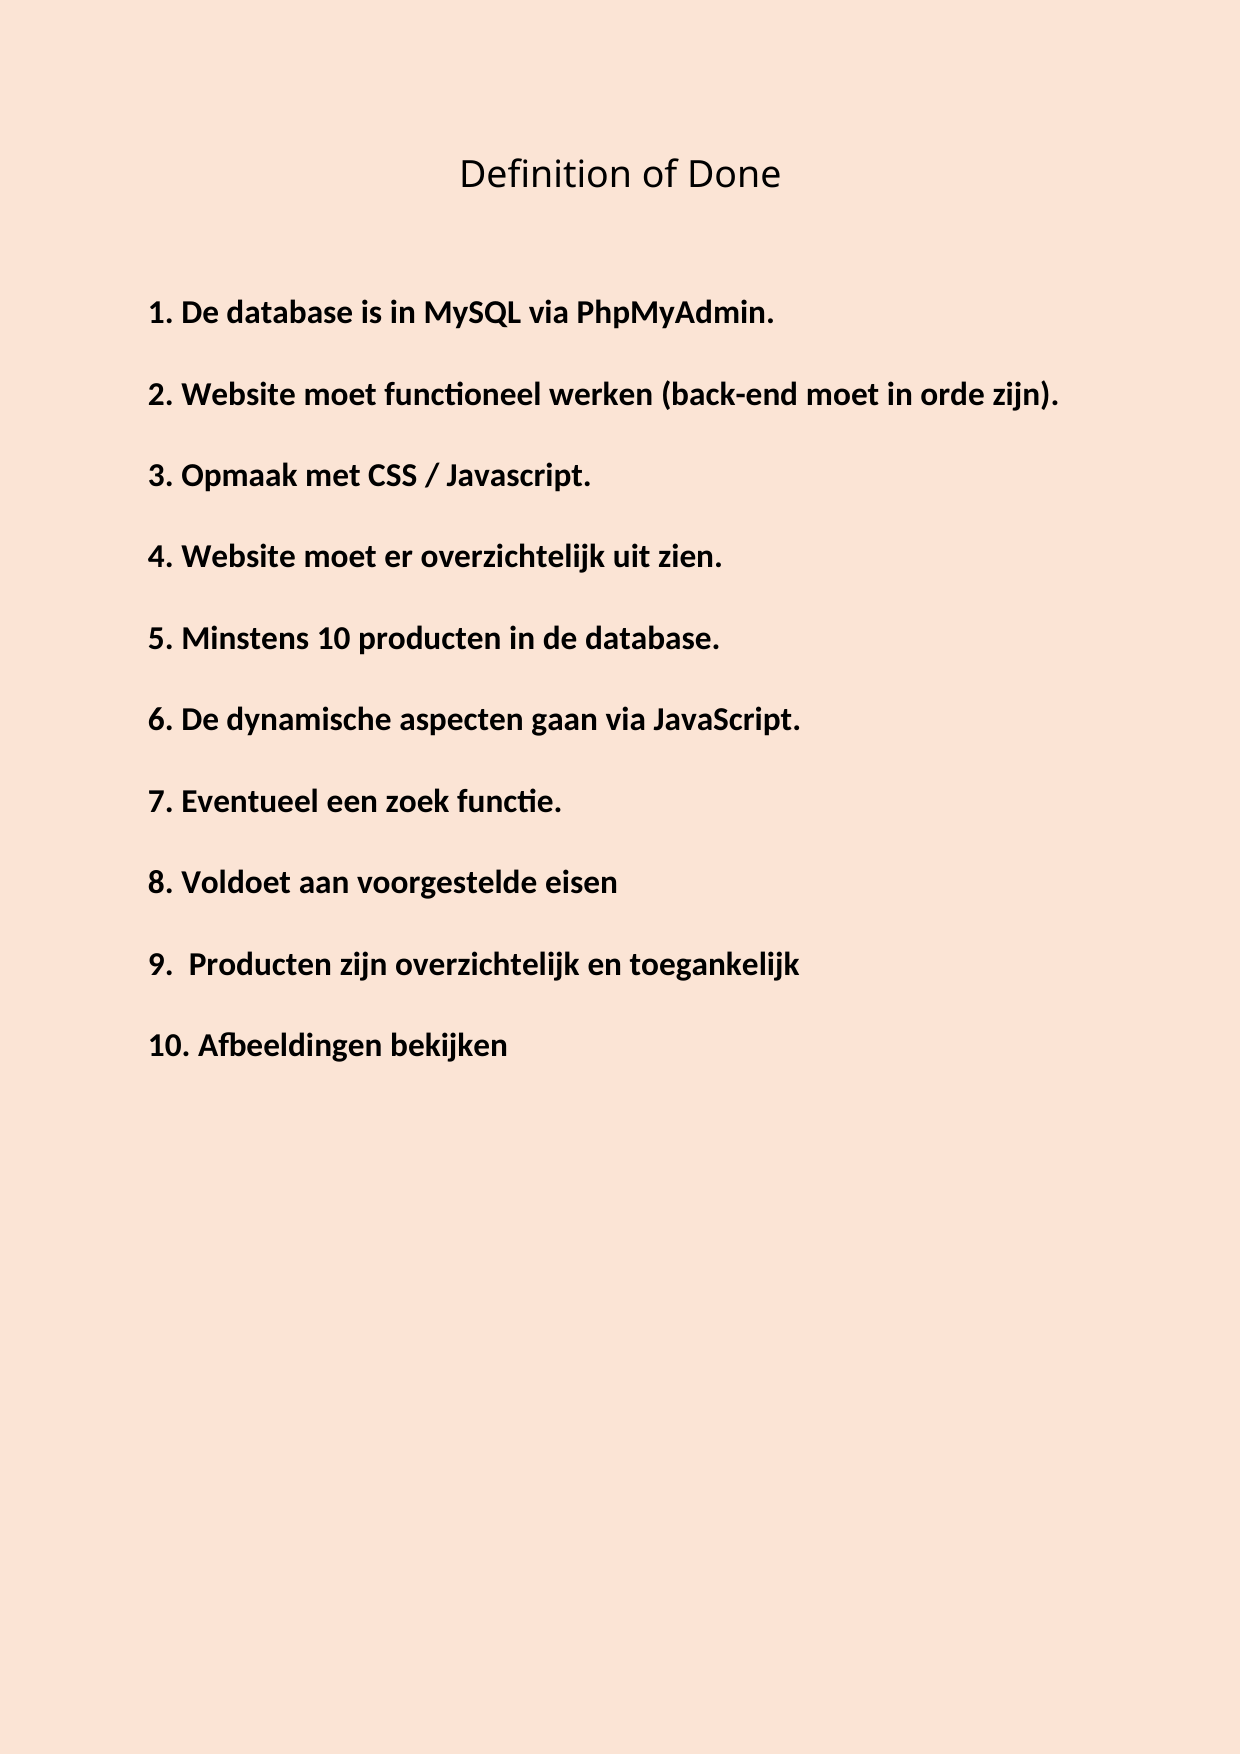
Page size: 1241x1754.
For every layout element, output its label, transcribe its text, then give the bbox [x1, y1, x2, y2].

text 10. Afbeeldingen bekijken [148, 1024, 1093, 1065]
text 3. Opmaak met CSS / Javascript. [148, 454, 1093, 495]
text 4. Website moet er overzichtelijk uit zien. [148, 536, 1093, 576]
text 9. Producten zijn overzichtelijk en toegankelijk [148, 943, 1093, 983]
text 6. De dynamische aspecten gaan via JavaScript. [148, 698, 1093, 739]
text 2. Website moet functioneel werken (back-end moet in orde zijn). [148, 373, 1093, 413]
text 8. Voldoet aan voorgestelde eisen [148, 861, 1093, 902]
text 7. Eventueel een zoek functie. [148, 780, 1093, 821]
text 1. De database is in MySQL via PhpMyAdmin. [148, 291, 1093, 332]
text 5. Minstens 10 producten in de database. [148, 617, 1093, 658]
text Definition of Done [148, 148, 1093, 199]
